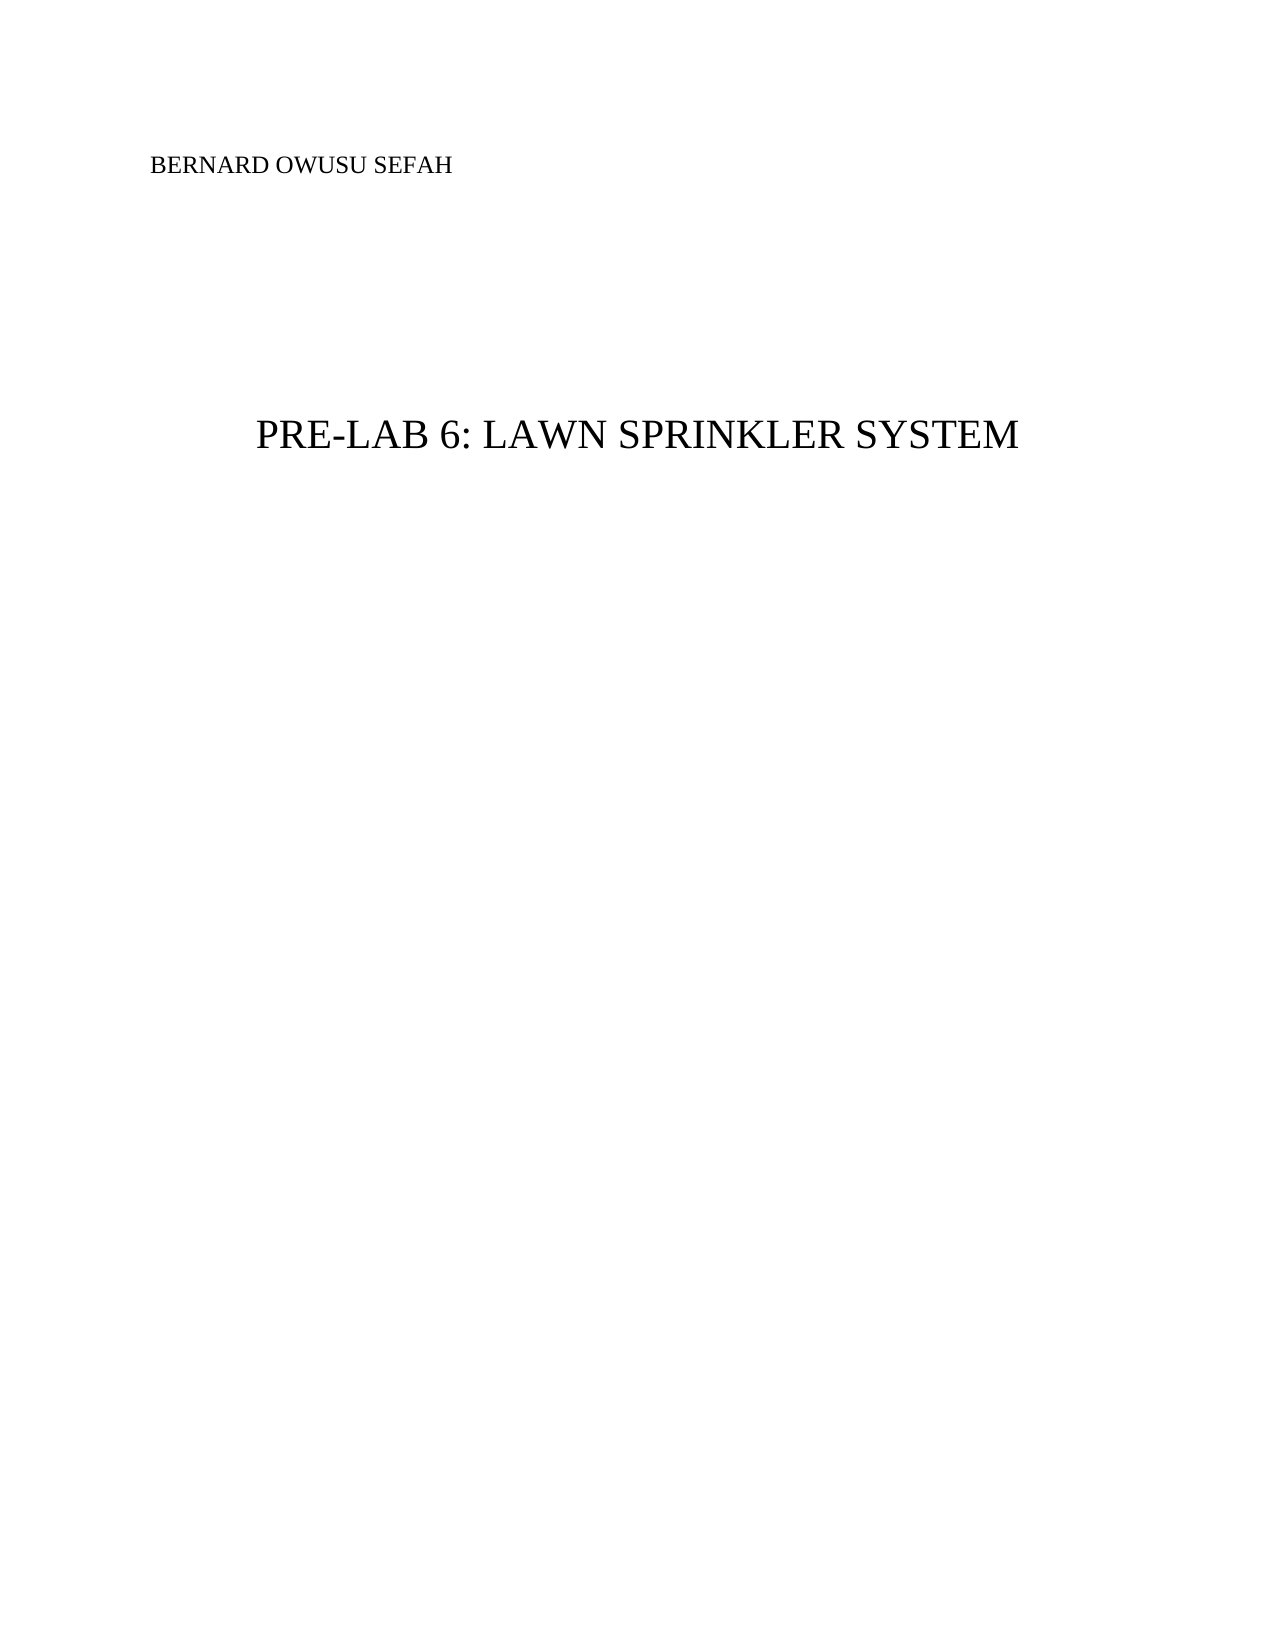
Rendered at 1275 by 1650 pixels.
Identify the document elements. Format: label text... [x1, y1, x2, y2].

text BERNARD OWUSU SEFAH [150, 150, 1125, 179]
text PRE-LAB 6: LAWN SPRINKLER SYSTEM [150, 409, 1125, 457]
